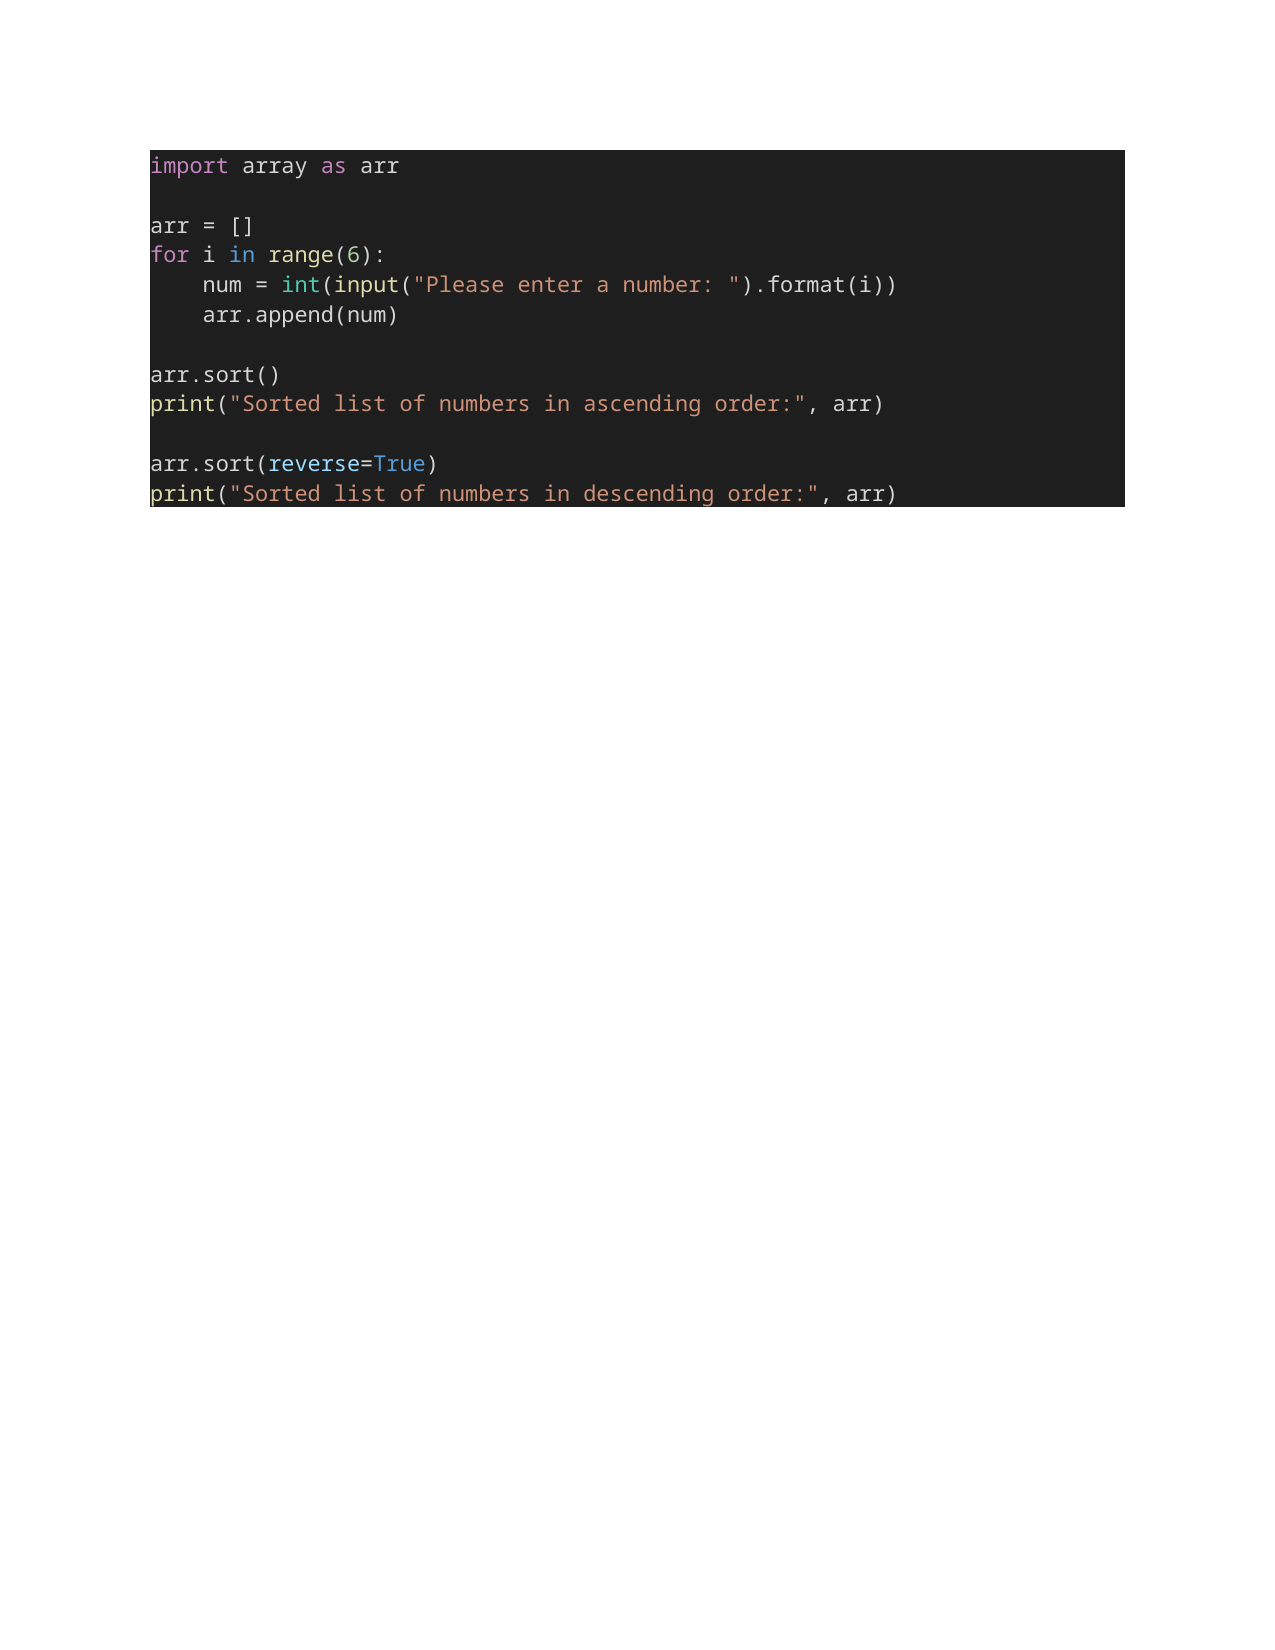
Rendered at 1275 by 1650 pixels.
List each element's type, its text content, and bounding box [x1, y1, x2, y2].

text for i in range(6): [150, 239, 1125, 269]
text arr.sort() [150, 358, 1125, 388]
text arr.append(num) [150, 299, 1125, 329]
text arr.sort(reverse=True) [150, 448, 1125, 478]
text print("Sorted list of numbers in descending order:", arr) [150, 478, 1125, 507]
text print("Sorted list of numbers in ascending order:", arr) [150, 388, 1125, 418]
text import array as arr [150, 150, 1125, 180]
text num = int(input("Please enter a number: ").format(i)) [150, 269, 1125, 299]
text arr = [] [150, 209, 1125, 239]
